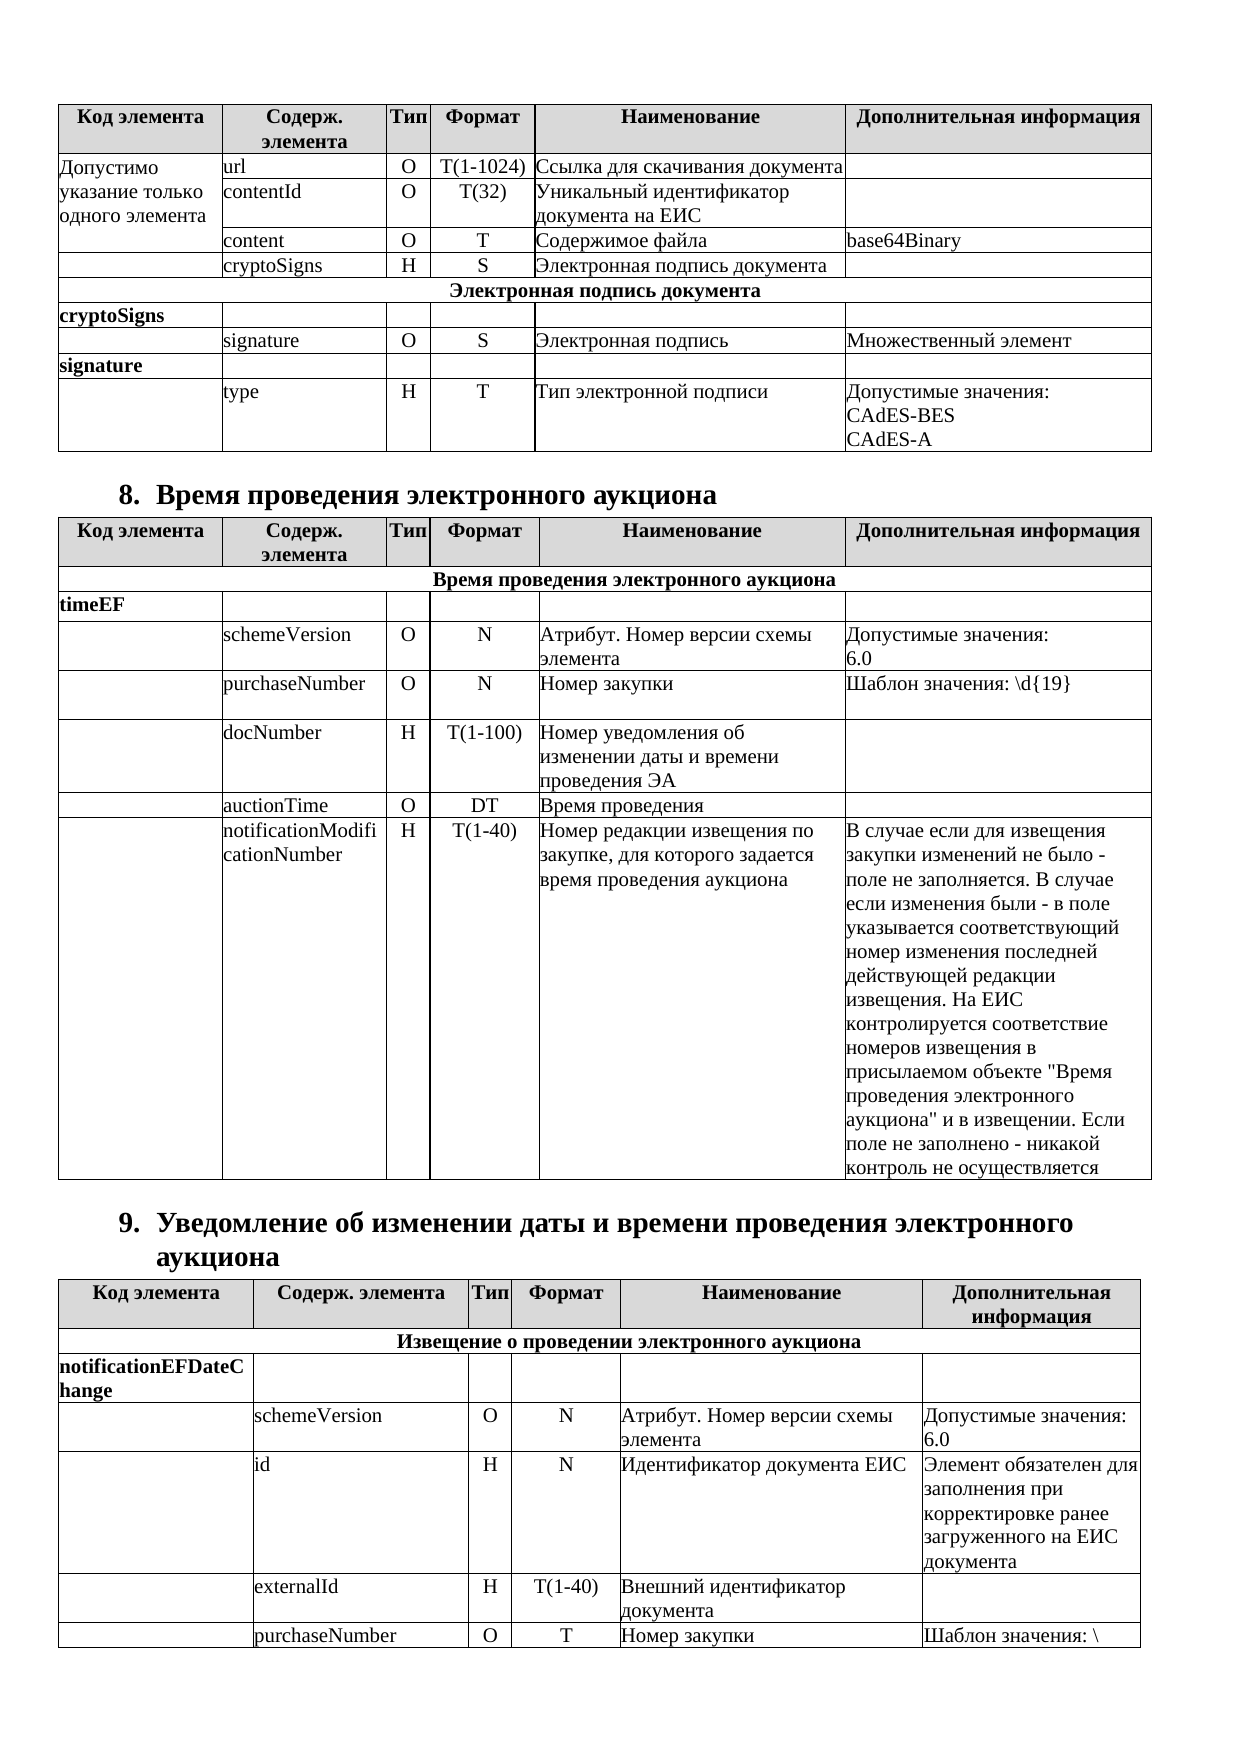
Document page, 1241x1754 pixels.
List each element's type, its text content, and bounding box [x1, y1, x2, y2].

table_cell [846, 354, 1151, 377]
subtitle Уведомление об изменении даты и времени проведения электронного аукциона [118, 1205, 1152, 1272]
table_cell [59, 1623, 253, 1647]
table_cell [223, 303, 386, 327]
table_cell Допустимые значения: 6.0 [923, 1403, 1140, 1451]
table_cell Атрибут. Номер версии схемы элемента [540, 622, 845, 670]
table_cell S [431, 328, 534, 352]
table_header Наименование [621, 1280, 922, 1328]
table_cell [59, 622, 222, 670]
table_cell cryptoSigns [59, 303, 222, 327]
table_cell docNumber [223, 720, 386, 792]
table_cell [223, 592, 386, 621]
table_cell [387, 354, 430, 377]
table_cell [846, 179, 1151, 227]
table_cell type [223, 379, 386, 451]
table_cell H [387, 379, 430, 451]
table_cell О [387, 671, 429, 719]
table_cell [846, 720, 1151, 792]
table_cell notificationModificationNumber [223, 818, 386, 1179]
table_cell externalId [254, 1574, 468, 1622]
table_cell Множественный элемент [846, 328, 1151, 352]
table_cell В случае если для извещения закупки изменений не было - поле не заполняется. В случае если изменения были - в поле указывается соответствующий номер изменения последней действующей редакции извещения. На ЕИС контролируется соответствие номеров извещения в присылаемом объекте "Время проведения электронного аукциона" и в извещении. Если поле не заполнено - никакой контроль не осуществляется [846, 818, 1151, 1179]
table_header Наименование [540, 518, 845, 566]
table_cell [923, 1354, 1140, 1402]
table_cell S [431, 253, 534, 277]
table_cell [469, 1354, 511, 1402]
table_cell base64Binary [846, 228, 1151, 252]
table_cell [846, 154, 1151, 178]
table_cell Допустимые значения: 6.0 [846, 622, 1151, 670]
table_cell Номер уведомления об изменении даты и времени проведения ЭА [540, 720, 845, 792]
table_cell T(1-40) [431, 818, 539, 1179]
table_cell Тип электронной подписи [536, 379, 845, 451]
table_cell О [387, 328, 430, 352]
table_cell H [469, 1574, 511, 1622]
table_cell O [469, 1403, 511, 1451]
table_cell О [387, 793, 429, 817]
table_header Тип [387, 105, 430, 153]
table_cell auctionTime [223, 793, 386, 817]
table_cell Допустимые значения: CAdES-BES CAdES-A [846, 379, 1151, 451]
table_header Наименование [536, 105, 845, 153]
table_cell Электронная подпись документа [59, 278, 1151, 302]
table_cell Внешний идентификатор документа [621, 1574, 922, 1622]
table_header Содерж. элемента [254, 1280, 468, 1328]
table_cell O [387, 622, 429, 670]
table_cell H [469, 1452, 511, 1573]
table_cell Номер закупки [540, 671, 845, 719]
table_cell contentId [223, 179, 386, 227]
table_cell Идентификатор документа ЕИС [621, 1452, 922, 1573]
table_cell N [512, 1452, 620, 1573]
table_header Формат [512, 1280, 620, 1328]
table_header Дополнительная информация [923, 1280, 1140, 1328]
table_cell [846, 253, 1151, 277]
table_cell [254, 1354, 468, 1402]
table_cell [431, 354, 534, 377]
table_cell Содержимое файла [536, 228, 845, 252]
table_cell [59, 1403, 253, 1451]
table_cell [512, 1354, 620, 1402]
table_header Код элемента [59, 1280, 253, 1328]
table_cell [431, 592, 539, 621]
subtitle Время проведения электронного аукциона [118, 477, 1152, 510]
table_header Тип [469, 1280, 511, 1328]
table_cell Извещение о проведении электронного аукциона [59, 1329, 1140, 1353]
table_cell [223, 354, 386, 377]
table_header Дополнительная информация [846, 518, 1151, 566]
table_cell id [254, 1452, 468, 1573]
table_cell Время проведения электронного аукциона [59, 567, 1151, 591]
table_cell purchaseNumber [254, 1623, 468, 1647]
table_cell N [431, 622, 539, 670]
table_header Формат [431, 518, 539, 566]
table_cell [59, 379, 222, 451]
table_header Код элемента [59, 105, 222, 153]
table_cell schemeVersion [223, 622, 386, 670]
table_cell [387, 592, 429, 621]
table_cell Уникальный идентификатор документа на ЕИС [536, 179, 845, 227]
table_cell О [469, 1623, 511, 1647]
table_cell Время проведения [540, 793, 845, 817]
table_header Содерж. элемента [223, 518, 386, 566]
table_header Содерж. элемента [223, 105, 386, 153]
table_cell Ссылка для скачивания документа [536, 154, 845, 178]
table_cell cryptoSigns [223, 253, 386, 277]
table_cell DT [431, 793, 539, 817]
table_cell Номер закупки [621, 1623, 922, 1647]
table_cell [387, 303, 430, 327]
table_cell [540, 592, 845, 621]
table_cell Шаблон значения: \d{19} [846, 671, 1151, 719]
table_header Тип [387, 518, 429, 566]
table_cell N [512, 1403, 620, 1451]
table_cell T [431, 228, 534, 252]
table_cell [536, 303, 845, 327]
table_cell [536, 354, 845, 377]
table_cell timeEF [59, 592, 222, 621]
table_cell H [387, 818, 429, 1179]
table_cell [923, 1574, 1140, 1622]
table_cell [59, 1452, 253, 1573]
table_cell [846, 303, 1151, 327]
table_cell [59, 793, 222, 817]
table_cell T [431, 379, 534, 451]
table_cell [431, 303, 534, 327]
table_cell signature [223, 328, 386, 352]
table_header Формат [431, 105, 534, 153]
table_cell schemeVersion [254, 1403, 468, 1451]
table_cell T [512, 1623, 620, 1647]
table_cell [59, 671, 222, 719]
table_cell content [223, 228, 386, 252]
table_cell [59, 328, 222, 352]
table_cell notificationEFDateChange [59, 1354, 253, 1402]
table_cell T(1-40) [512, 1574, 620, 1622]
table_cell O [387, 179, 430, 227]
table_cell Атрибут. Номер версии схемы элемента [621, 1403, 922, 1451]
table_cell O [387, 228, 430, 252]
table_header Код элемента [59, 518, 222, 566]
table_cell purchaseNumber [223, 671, 386, 719]
table_cell O [387, 154, 430, 178]
table_cell Электронная подпись [536, 328, 845, 352]
table_cell [59, 720, 222, 792]
table_cell url [223, 154, 386, 178]
table_header Дополнительная информация [846, 105, 1151, 153]
table_cell Допустимо указание только одного элемента [59, 154, 222, 252]
table_cell [621, 1354, 922, 1402]
table_cell Шаблон значения: \d{19} [923, 1623, 1140, 1647]
table_cell Электронная подпись документа [536, 253, 845, 277]
table_cell [59, 1574, 253, 1622]
table_cell N [431, 671, 539, 719]
table_cell Н [387, 253, 430, 277]
table_cell Элемент обязателен для заполнения при корректировке ранее загруженного на ЕИС документа [923, 1452, 1140, 1573]
table_cell T(1-100) [431, 720, 539, 792]
table_cell T(1-1024) [431, 154, 534, 178]
table_cell H [387, 720, 429, 792]
table_cell T(32) [431, 179, 534, 227]
table_cell Номер редакции извещения по закупке, для которого задается время проведения аукциона [540, 818, 845, 1179]
table_cell [59, 253, 222, 277]
table_cell signature [59, 354, 222, 377]
table_cell [59, 818, 222, 1179]
table_cell [846, 793, 1151, 817]
table_cell [846, 592, 1151, 621]
